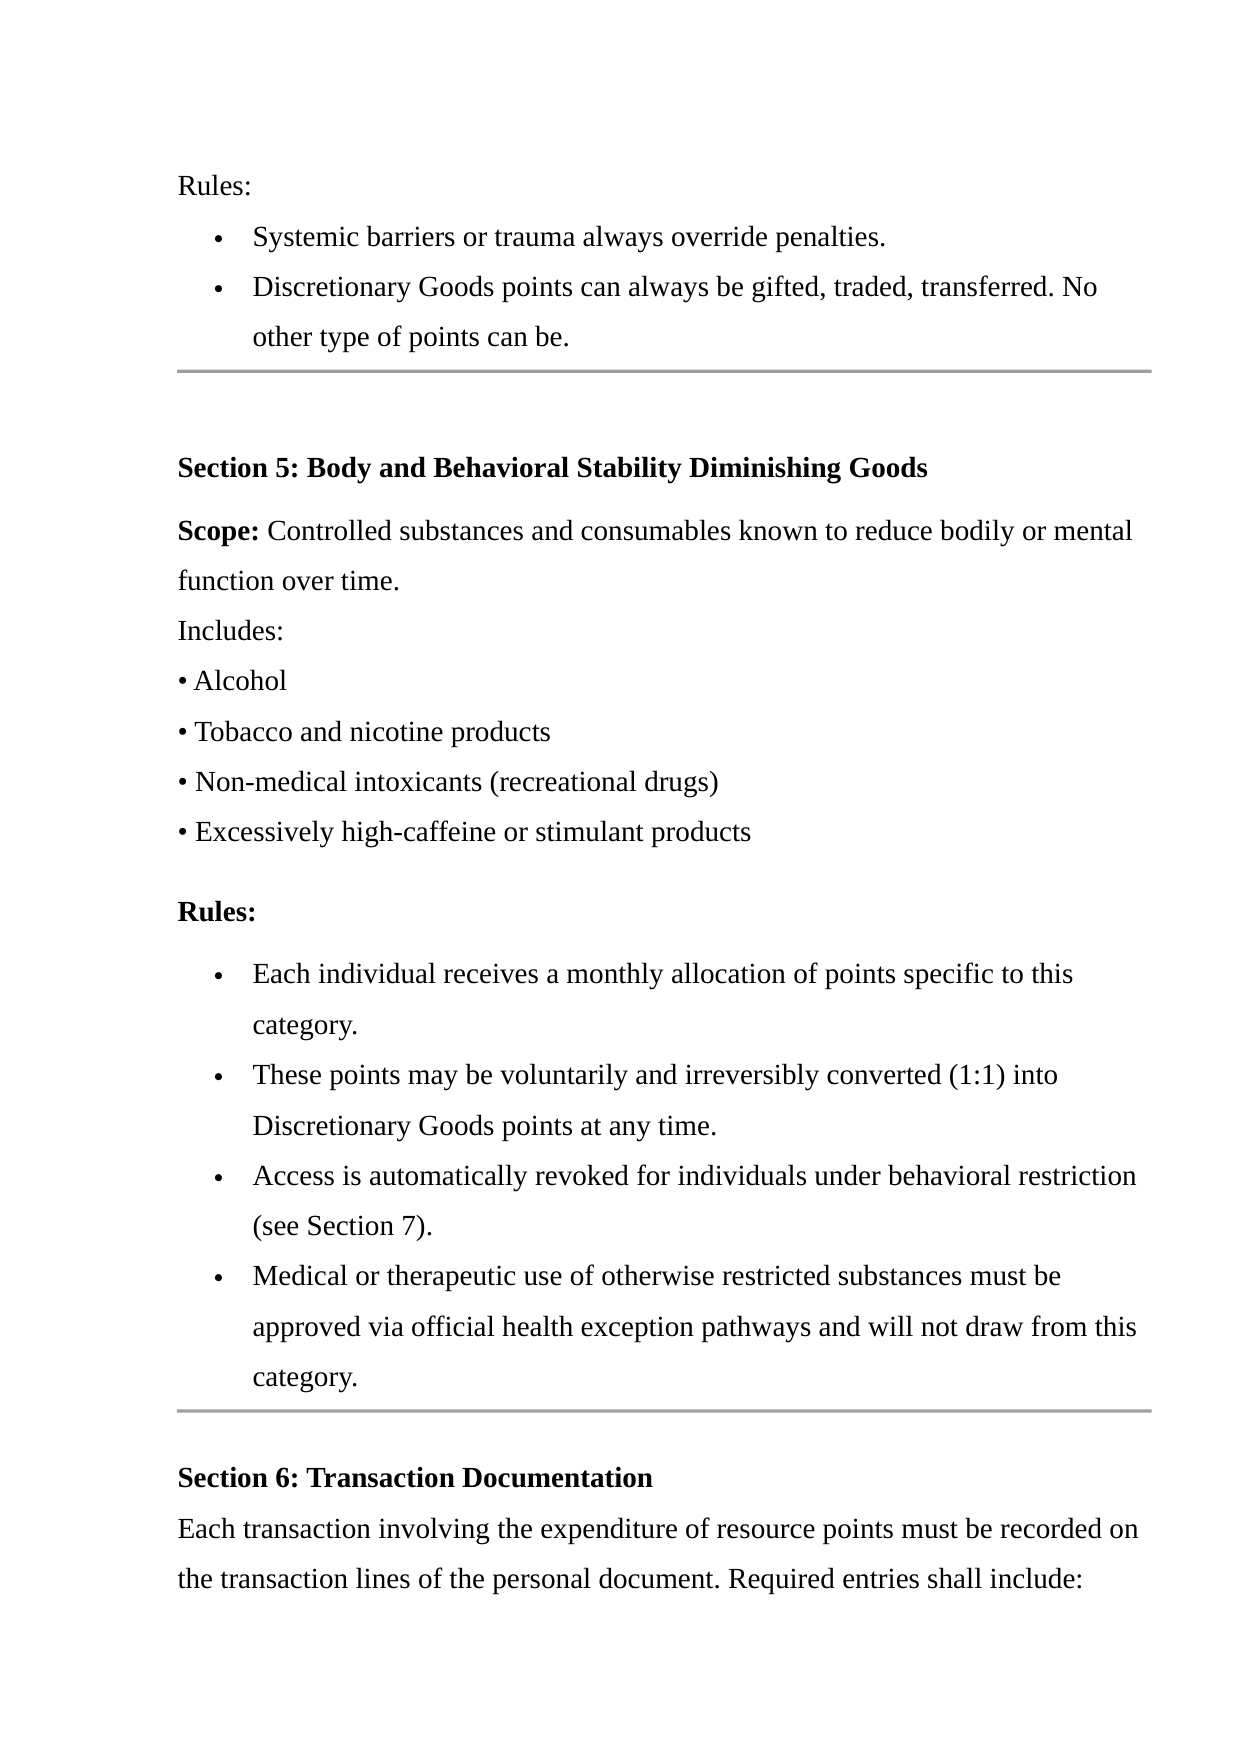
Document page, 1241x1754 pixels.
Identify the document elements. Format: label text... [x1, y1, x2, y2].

list Access is automatically revoked for individuals under behavioral restriction (see Section 7). [215, 1158, 1152, 1242]
list Each individual receives a monthly allocation of points specific to this category. [215, 957, 1152, 1041]
text Rules: [177, 894, 1152, 927]
text Rules: [177, 168, 1152, 202]
list Systemic barriers or trauma always override penalties. [215, 219, 1152, 252]
list Discretionary Goods points can always be gifted, traded, transferred. No other type of points can be. [215, 269, 1152, 353]
list Medical or therapeutic use of otherwise restricted substances must be approved via official health exception pathways and will not draw from this category. [215, 1258, 1152, 1393]
text Section 5: Body and Behavioral Stability Diminishing Goods [177, 450, 1152, 483]
text Section 6: Transaction Documentation Each transaction involving the expenditure of resource points must be recorded on the transaction lines of the personal document. Required entries shall include: [177, 1461, 1152, 1595]
text Scope: Controlled substances and consumables known to reduce bodily or mental function over time. Includes: • Alcohol • Tobacco and nicotine products • Non-medical intoxicants (recreational drugs) • Excessively high-caffeine or stimulant products [177, 513, 1152, 848]
list These points may be voluntarily and irreversibly converted (1:1) into Discretionary Goods points at any time. [215, 1057, 1152, 1141]
